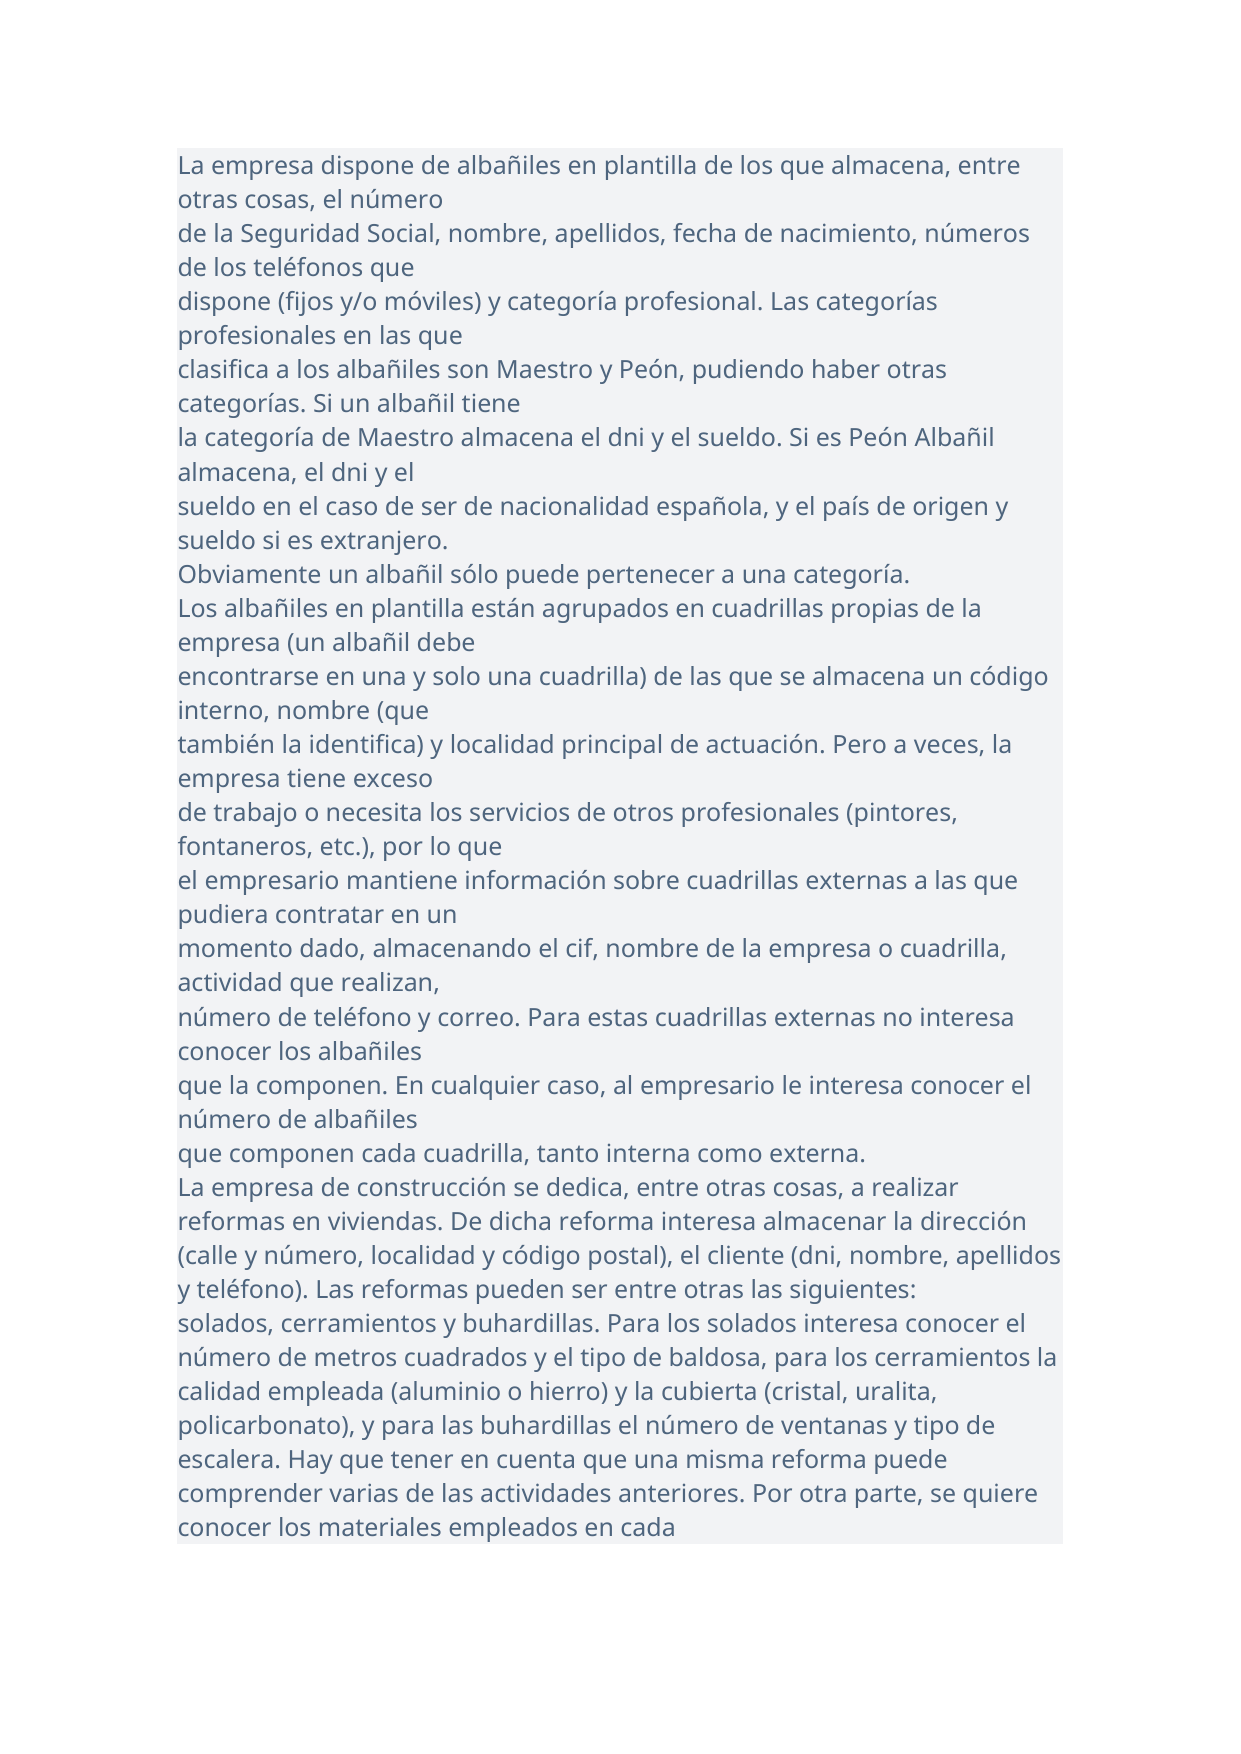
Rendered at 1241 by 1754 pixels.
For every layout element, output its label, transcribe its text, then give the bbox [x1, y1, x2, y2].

text número de teléfono y correo. Para estas cuadrillas externas no interesa conocer los albañiles [177, 999, 1063, 1067]
text momento dado, almacenando el cif, nombre de la empresa o cuadrilla, actividad que realizan, [177, 931, 1063, 999]
text clasifica a los albañiles son Maestro y Peón, pudiendo haber otras categorías. Si un albañil tiene [177, 352, 1063, 420]
text de la Seguridad Social, nombre, apellidos, fecha de nacimiento, números de los teléfonos que [177, 216, 1063, 284]
text encontrarse en una y solo una cuadrilla) de las que se almacena un código interno, nombre (que [177, 658, 1063, 727]
text de trabajo o necesita los servicios de otros profesionales (pintores, fontaneros, etc.), por lo que [177, 795, 1063, 863]
text La empresa de construcción se dedica, entre otras cosas, a realizar reformas en viviendas. De dicha reforma interesa almacenar la dirección (calle y número, localidad y código postal), el cliente (dni, nombre, apellidos y teléfono). Las reformas pueden ser entre otras las siguientes: [177, 1169, 1063, 1306]
text dispone (fijos y/o móviles) y categoría profesional. Las categorías profesionales en las que [177, 284, 1063, 352]
text la categoría de Maestro almacena el dni y el sueldo. Si es Peón Albañil almacena, el dni y el [177, 420, 1063, 488]
text La empresa dispone de albañiles en plantilla de los que almacena, entre otras cosas, el número [177, 148, 1063, 216]
text el empresario mantiene información sobre cuadrillas externas a las que pudiera contratar en un [177, 863, 1063, 931]
text solados, cerramientos y buhardillas. Para los solados interesa conocer el número de metros cuadrados y el tipo de baldosa, para los cerramientos la calidad empleada (aluminio o hierro) y la cubierta (cristal, uralita, policarbonato), y para las buhardillas el número de ventanas y tipo de escalera. Hay que tener en cuenta que una misma reforma puede comprender varias de las actividades anteriores. Por otra parte, se quiere conocer los materiales empleados en cada [177, 1306, 1063, 1544]
text también la identifica) y localidad principal de actuación. Pero a veces, la empresa tiene exceso [177, 727, 1063, 795]
text sueldo en el caso de ser de nacionalidad española, y el país de origen y sueldo si es extranjero. [177, 488, 1063, 556]
text que componen cada cuadrilla, tanto interna como externa. [177, 1135, 1063, 1169]
text Los albañiles en plantilla están agrupados en cuadrillas propias de la empresa (un albañil debe [177, 590, 1063, 658]
text que la componen. En cualquier caso, al empresario le interesa conocer el número de albañiles [177, 1067, 1063, 1135]
text Obviamente un albañil sólo puede pertenecer a una categoría. [177, 556, 1063, 590]
